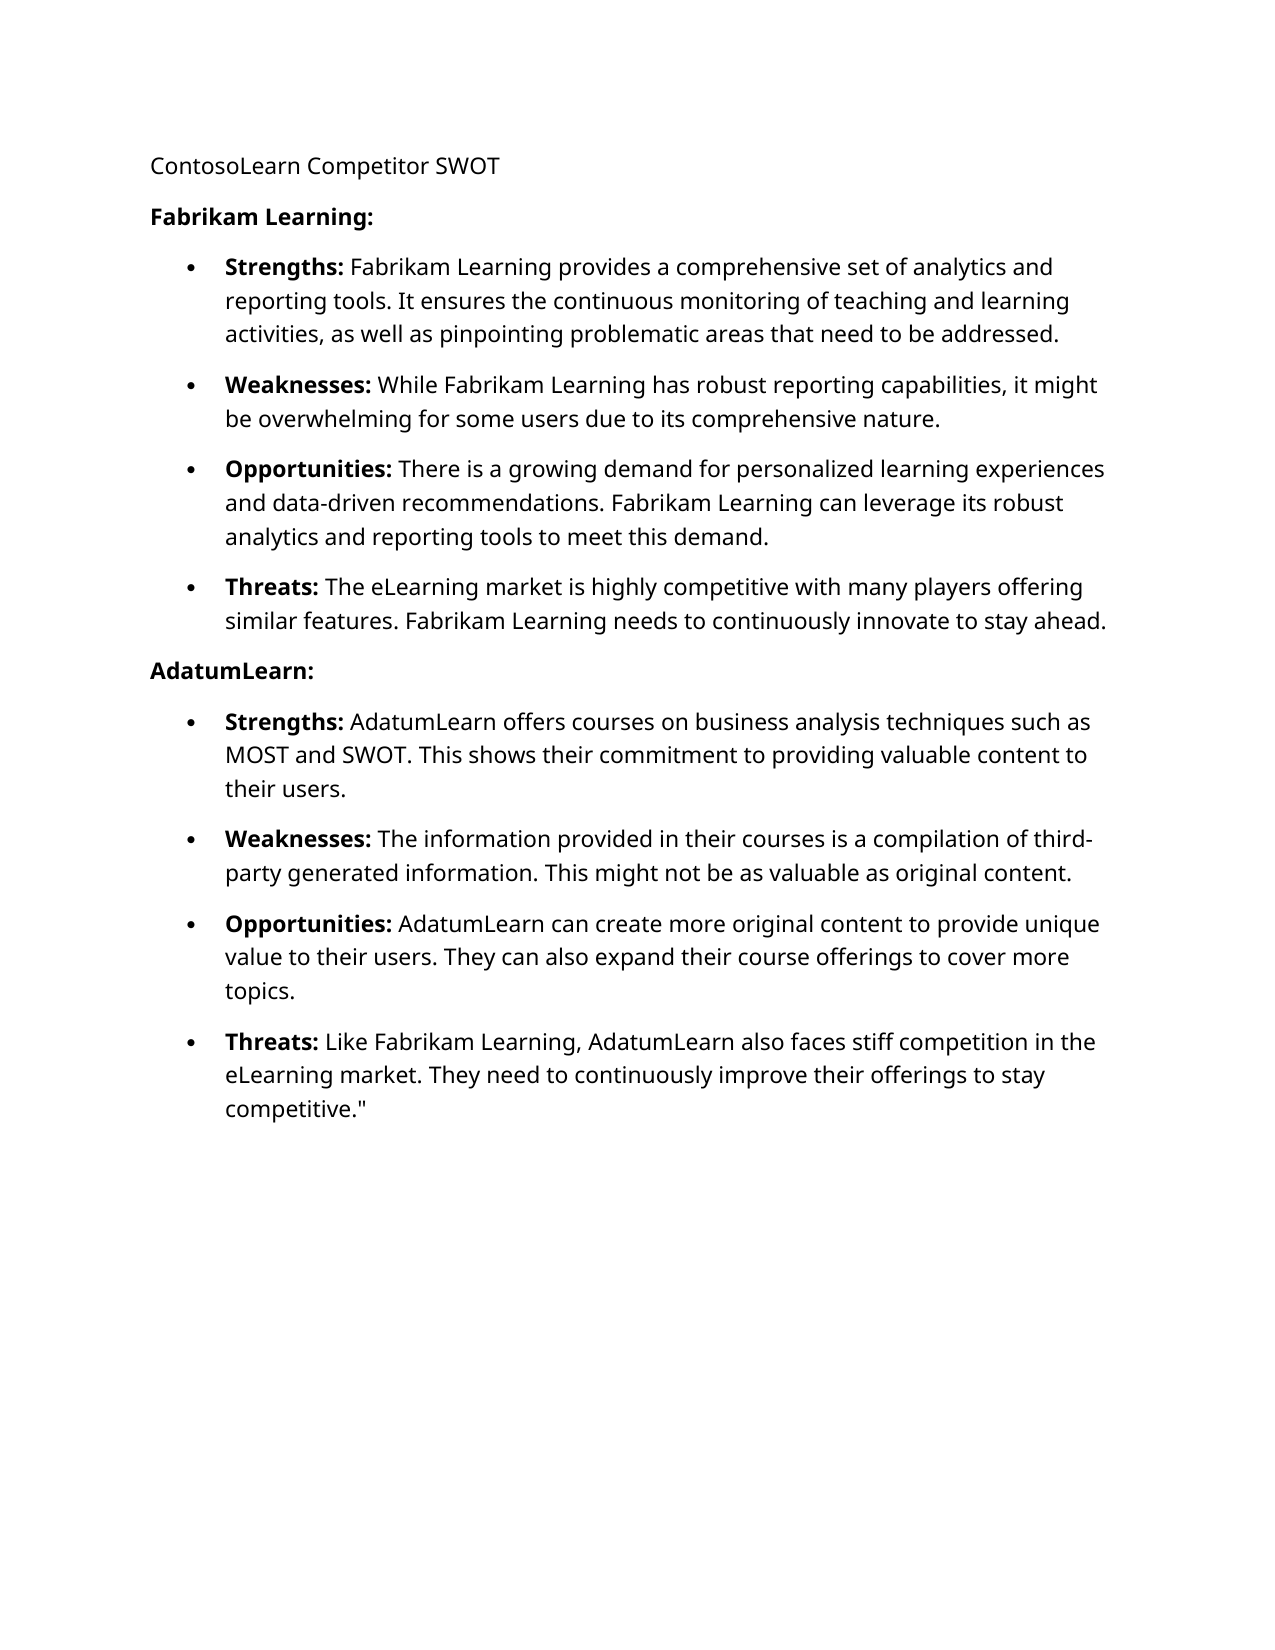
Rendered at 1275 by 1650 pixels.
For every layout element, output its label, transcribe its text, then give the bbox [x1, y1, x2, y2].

list Opportunities: AdatumLearn can create more original content to provide unique value to their users. They can also expand their course offerings to cover more topics. [187, 907, 1125, 1006]
list Strengths: Fabrikam Learning provides a comprehensive set of analytics and reporting tools. It ensures the continuous monitoring of teaching and learning activities, as well as pinpointing problematic areas that need to be addressed. [187, 251, 1125, 349]
text AdatumLearn: [150, 655, 1125, 686]
list Opportunities: There is a growing demand for personalized learning experiences and data-driven recommendations. Fabrikam Learning can leverage its robust analytics and reporting tools to meet this demand. [187, 453, 1125, 552]
text ContosoLearn Competitor SWOT [150, 150, 1125, 181]
list Weaknesses: The information provided in their courses is a compilation of third-party generated information. This might not be as valuable as original content. [187, 823, 1125, 888]
list Threats: Like Fabrikam Learning, AdatumLearn also faces stiff competition in the eLearning market. They need to continuously improve their offerings to stay competitive." [187, 1025, 1125, 1124]
list Strengths: AdatumLearn offers courses on business analysis techniques such as MOST and SWOT. This shows their commitment to providing valuable content to their users. [187, 705, 1125, 804]
text Fabrikam Learning: [150, 200, 1125, 232]
list Weaknesses: While Fabrikam Learning has robust reporting capabilities, it might be overwhelming for some users due to its comprehensive nature. [187, 369, 1125, 434]
list Threats: The eLearning market is highly competitive with many players offering similar features. Fabrikam Learning needs to continuously innovate to stay ahead. [187, 571, 1125, 636]
